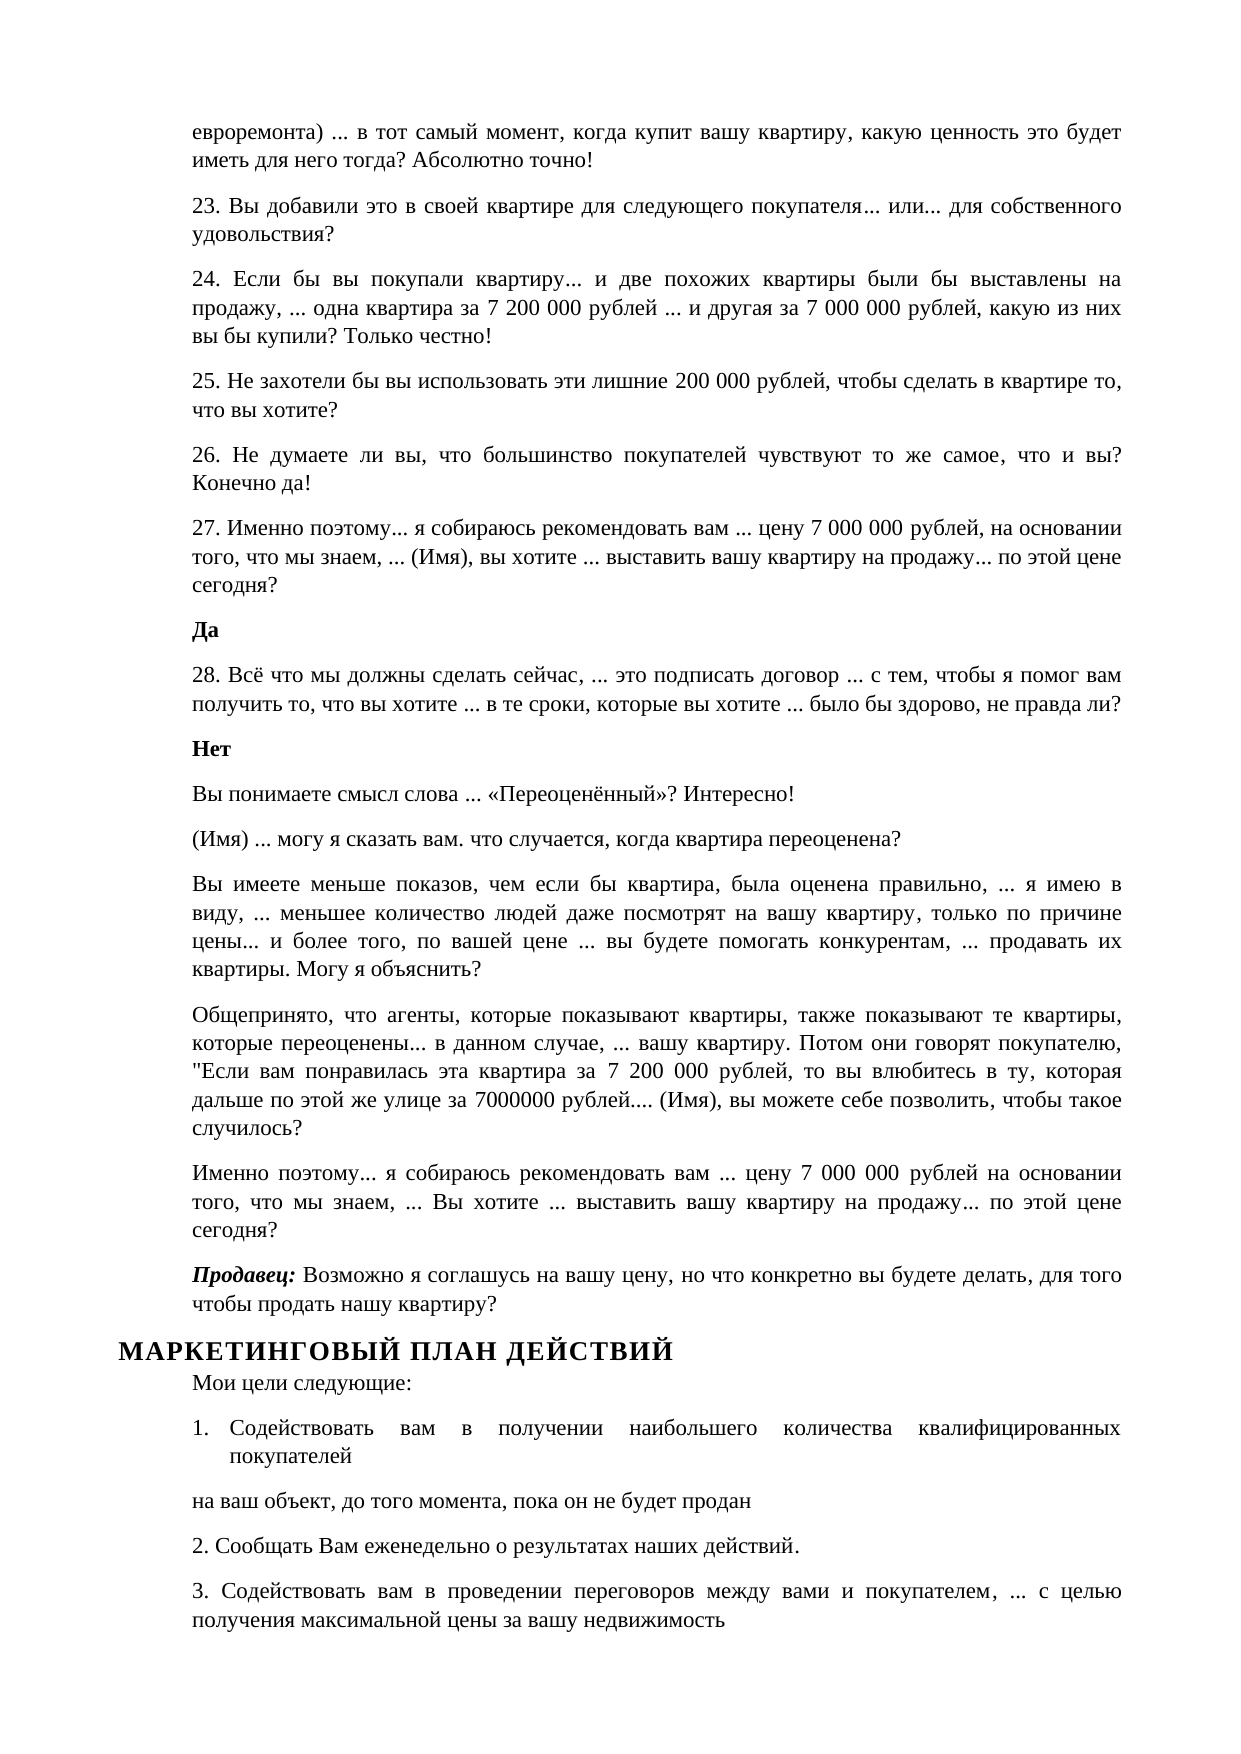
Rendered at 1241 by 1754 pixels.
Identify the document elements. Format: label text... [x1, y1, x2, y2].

text 1. Содействовать вам в получении наибольшего количества квалифицированных покупателей [192, 1414, 1122, 1468]
text Нет [192, 735, 1122, 761]
text Да [192, 616, 1122, 643]
text Именно поэтому... я собираюсь рекомендовать вам ... цену 7 000 000 рублей на основании того, что мы знаем, ... Вы хотите ... выставить вашу квартиру на продажу... по этой цене сегодня? [192, 1159, 1122, 1243]
text 25. Не захотели бы вы использовать эти лишние 200 000 рублей, чтобы сделать в квартире то, что вы хотите? [192, 367, 1122, 422]
text 26. Не думаете ли вы, что большинство покупателей чувствуют то же самое, что и вы? Конечно да! [192, 441, 1122, 496]
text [192, 118, 1122, 173]
text 27. Именно поэтому... я собираюсь рекомендовать вам ... цену 7 000 000 рублей, на основании того, что мы знаем, ... (Имя), вы хотите ... выставить вашу квартиру на продажу... по этой цене сегодня? [192, 514, 1122, 597]
text Вы понимаете смысл слова ... «Переоценённый»? Интересно! [192, 780, 1122, 806]
text на ваш объект, до того момента, пока он не будет продан [192, 1487, 1122, 1513]
text Вы имеете меньше показов, чем если бы квартира, была оценена правильно, ... я имею в виду, ... меньшее количество людей даже посмотрят на вашу квартиру, только по причине цены... и более того, по вашей цене ... вы будете помогать конкурентам, ... продавать их квартиры. Могу я объяснить? [192, 870, 1122, 982]
text Продавец: Возможно я соглашусь на вашу цену, но что конкретно вы будете делать, для того чтобы продать нашу квартиру? [192, 1261, 1122, 1316]
text 24. Если бы вы покупали квартиру... и две похожих квартиры были бы выставлены на продажу, ... одна квартира за 7 200 000 рублей ... и другая за 7 000 000 рублей, какую из них вы бы купили? Только честно! [192, 265, 1122, 348]
text 3. Содействовать вам в проведении переговоров между вами и покупателем, ... с целью получения максимальной цены за вашу недвижимость [192, 1577, 1122, 1632]
text МАРКЕТИНГОВЫЙ ПЛАН ДЕЙСТВИЙ [118, 1335, 1122, 1366]
text Общепринято, что агенты, которые показывают квартиры, также показывают те квартиры, которые переоценены... в данном случае, ... вашу квартиру. Потом они говорят покупателю, "Если вам понравилась эта квартира за 7 200 000 рублей, то вы влюбитесь в ту, которая дальше по этой же улице за 7000000 рублей.... (Имя), вы можете себе позволить, чтобы такое случилось? [192, 1001, 1122, 1141]
text 23. Вы добавили это в своей квартире для следующего покупателя... или... для собственного удовольствия? [192, 192, 1122, 246]
text Мои цели следующие: [192, 1368, 1122, 1395]
text (Имя) ... могу я сказать вам. что случается, когда квартира переоценена? [192, 825, 1122, 851]
text 28. Всё что мы должны сделать сейчас, ... это подписать договор ... с тем, чтобы я помог вам получить то, что вы хотите ... в те сроки, которые вы хотите ... было бы здорово, не правда ли? [192, 661, 1122, 716]
text 2. Сообщать Вам еженедельно о результатах наших действий. [118, 1532, 1122, 1559]
